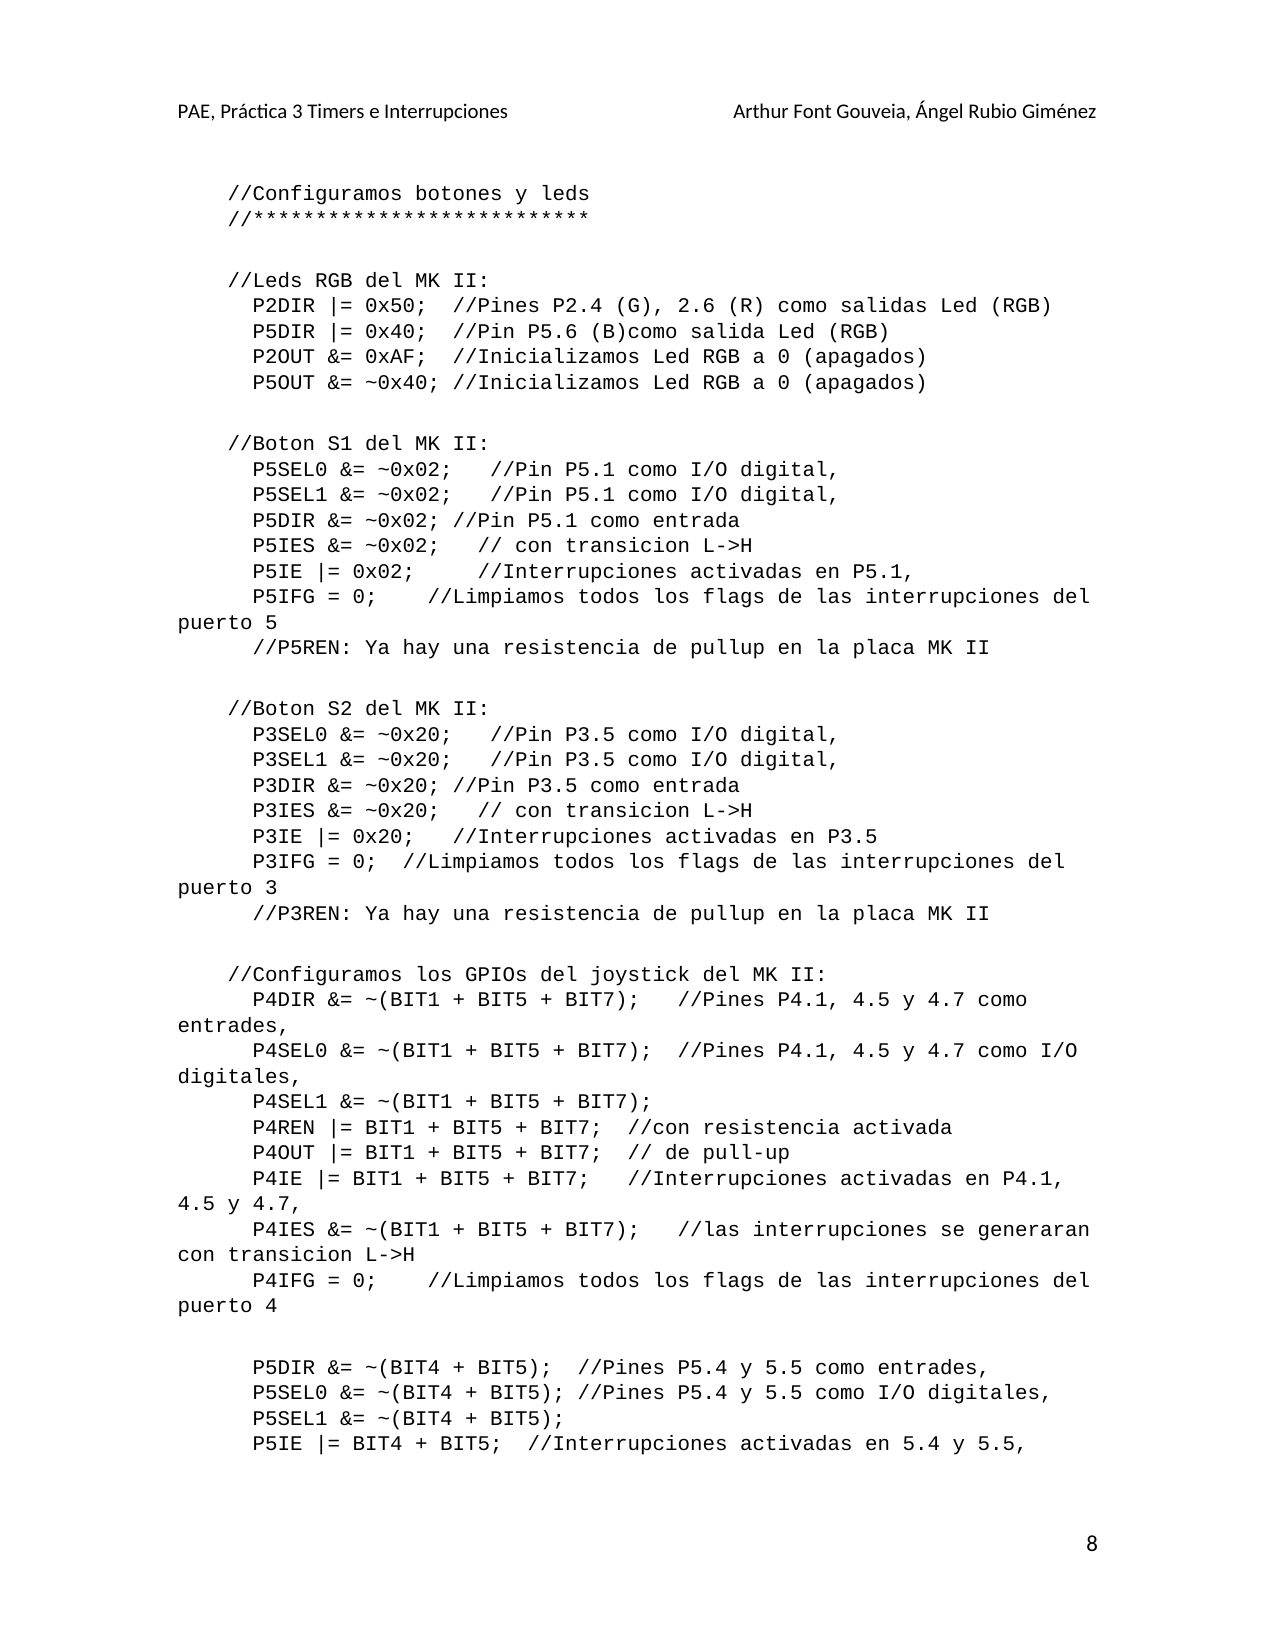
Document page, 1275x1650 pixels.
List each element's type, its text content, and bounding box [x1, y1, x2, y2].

text P3DIR &= ~0x20; //Pin P3.5 como entrada [177, 775, 1098, 799]
text P5IE |= BIT4 + BIT5; //Interrupciones activadas en 5.4 y 5.5, [177, 1433, 1098, 1457]
text //Configuramos los GPIOs del joystick del MK II: [177, 964, 1098, 987]
text //Configuramos botones y leds [177, 183, 1098, 207]
text //P3REN: Ya hay una resistencia de pullup en la placa MK II [177, 903, 1098, 926]
text P5DIR |= 0x40; //Pin P5.6 (B)como salida Led (RGB) [177, 321, 1098, 344]
text //Boton S2 del MK II: [177, 698, 1098, 722]
text P4DIR &= ~(BIT1 + BIT5 + BIT7); //Pines P4.1, 4.5 y 4.7 como entrades, [177, 989, 1098, 1038]
text P5SEL0 &= ~0x02; //Pin P5.1 como I/O digital, [177, 459, 1098, 482]
text P5SEL1 &= ~0x02; //Pin P5.1 como I/O digital, [177, 484, 1098, 508]
text P4SEL1 &= ~(BIT1 + BIT5 + BIT7); [177, 1091, 1098, 1115]
text P3IFG = 0; //Limpiamos todos los flags de las interrupciones del puerto 3 [177, 852, 1098, 901]
text P2DIR |= 0x50; //Pines P2.4 (G), 2.6 (R) como salidas Led (RGB) [177, 295, 1098, 319]
text P3IE |= 0x20; //Interrupciones activadas en P3.5 [177, 826, 1098, 850]
text P5DIR &= ~0x02; //Pin P5.1 como entrada [177, 510, 1098, 533]
text P5SEL0 &= ~(BIT4 + BIT5); //Pines P5.4 y 5.5 como I/O digitales, [177, 1382, 1098, 1406]
text P2OUT &= 0xAF; //Inicializamos Led RGB a 0 (apagados) [177, 346, 1098, 370]
text P4IE |= BIT1 + BIT5 + BIT7; //Interrupciones activadas en P4.1, 4.5 y 4.7, [177, 1168, 1098, 1217]
text P5OUT &= ~0x40; //Inicializamos Led RGB a 0 (apagados) [177, 372, 1098, 396]
text P4SEL0 &= ~(BIT1 + BIT5 + BIT7); //Pines P4.1, 4.5 y 4.7 como I/O digitales, [177, 1040, 1098, 1089]
text P4OUT |= BIT1 + BIT5 + BIT7; // de pull-up [177, 1142, 1098, 1166]
text //Boton S1 del MK II: [177, 433, 1098, 457]
text P4IFG = 0; //Limpiamos todos los flags de las interrupciones del puerto 4 [177, 1270, 1098, 1319]
text P3IES &= ~0x20; // con transicion L->H [177, 801, 1098, 824]
text //P5REN: Ya hay una resistencia de pullup en la placa MK II [177, 637, 1098, 661]
text P5DIR &= ~(BIT4 + BIT5); //Pines P5.4 y 5.5 como entrades, [177, 1357, 1098, 1380]
text //Leds RGB del MK II: [177, 270, 1098, 293]
text P3SEL0 &= ~0x20; //Pin P3.5 como I/O digital, [177, 724, 1098, 748]
text P5SEL1 &= ~(BIT4 + BIT5); [177, 1408, 1098, 1431]
text P4IES &= ~(BIT1 + BIT5 + BIT7); //las interrupciones se generaran con transicion L->H [177, 1219, 1098, 1268]
text P3SEL1 &= ~0x20; //Pin P3.5 como I/O digital, [177, 749, 1098, 773]
text P5IFG = 0; //Limpiamos todos los flags de las interrupciones del puerto 5 [177, 586, 1098, 635]
text P5IES &= ~0x02; // con transicion L->H [177, 535, 1098, 559]
text //*************************** [177, 209, 1098, 232]
text P4REN |= BIT1 + BIT5 + BIT7; //con resistencia activada [177, 1117, 1098, 1141]
text P5IE |= 0x02; //Interrupciones activadas en P5.1, [177, 561, 1098, 584]
